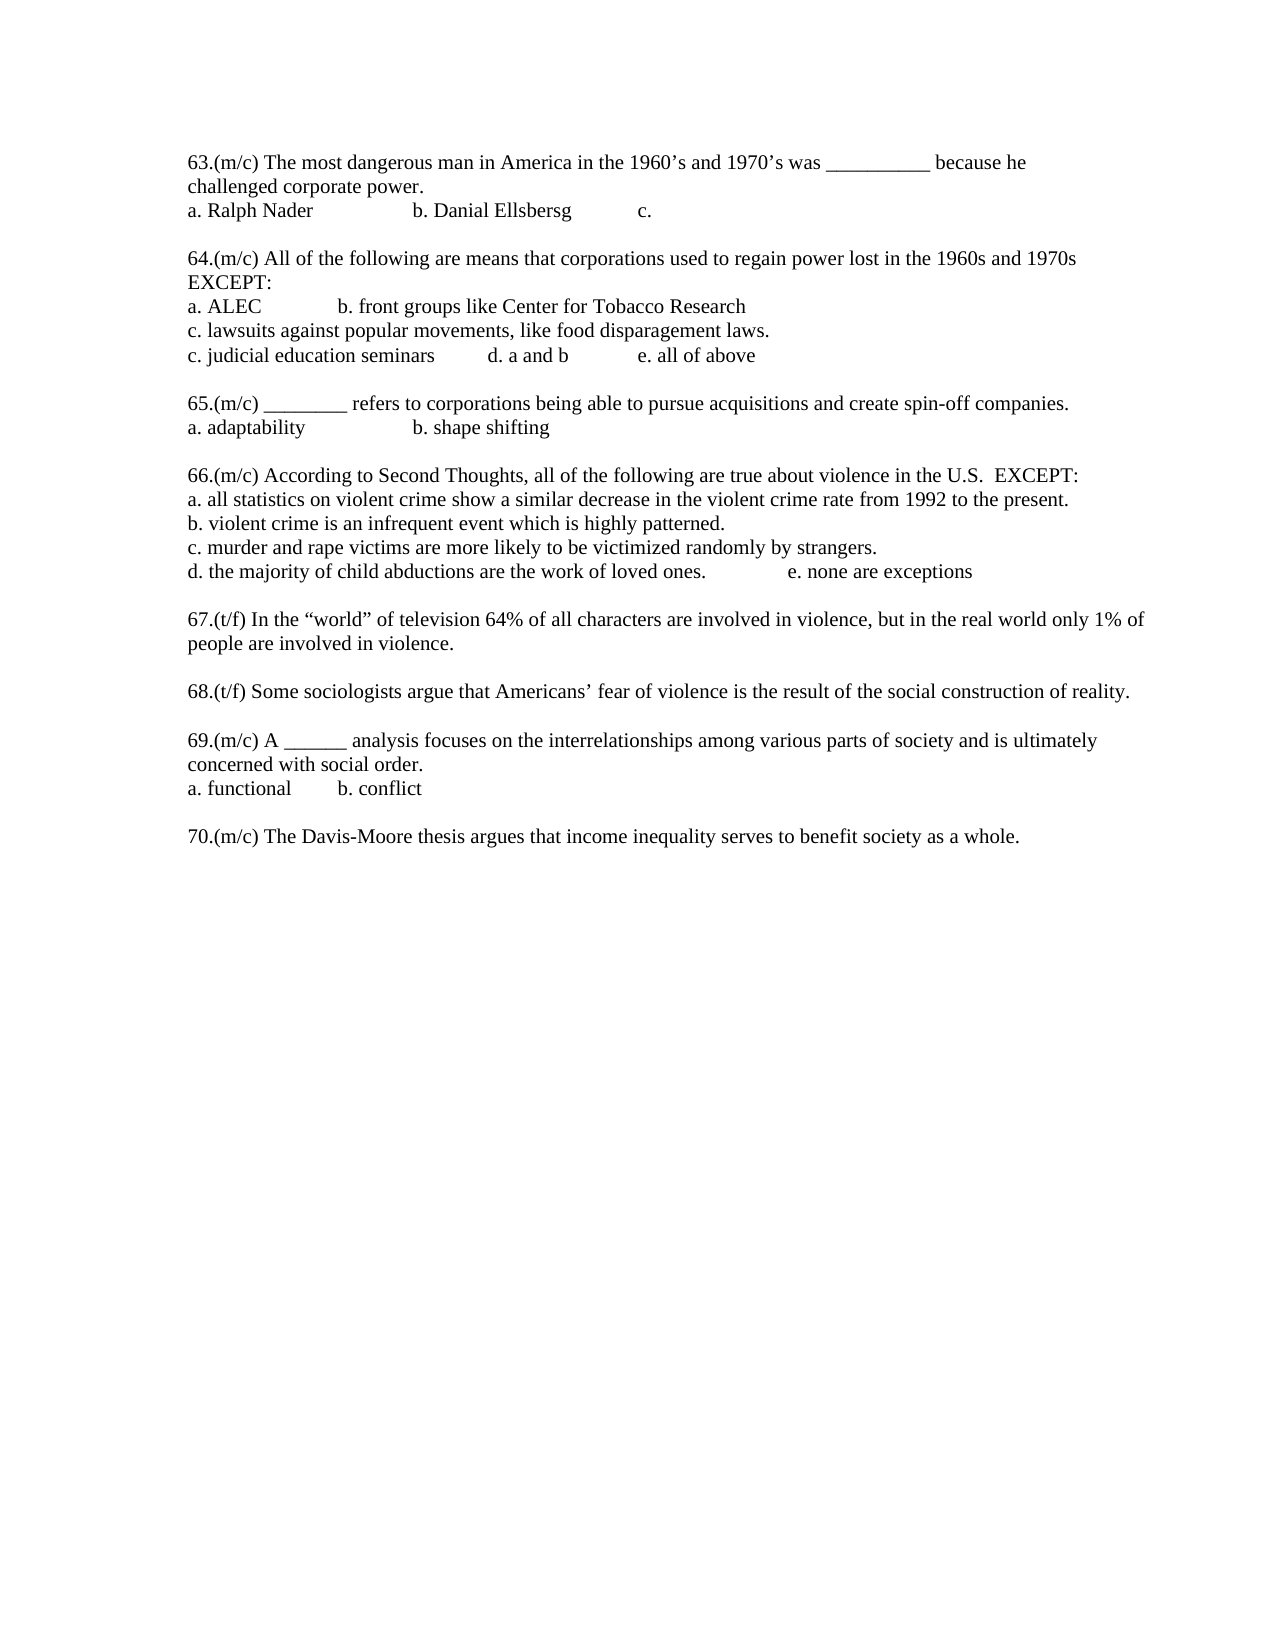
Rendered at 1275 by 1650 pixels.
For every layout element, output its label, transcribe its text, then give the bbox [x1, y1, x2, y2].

text b. violent crime is an infrequent event which is highly patterned. [187, 511, 1162, 535]
text a. functional b. conflict [187, 776, 1162, 800]
text 63.(m/c) The most dangerous man in America in the 1960’s and 1970’s was __________ because he challenged corporate power. [187, 150, 1087, 198]
text 65.(m/c) ________ refers to corporations being able to pursue acquisitions and create spin-off companies. [187, 391, 1087, 415]
text a. all statistics on violent crime show a similar decrease in the violent crime rate from 1992 to the present. [187, 487, 1162, 511]
text 68.(t/f) Some sociologists argue that Americans’ fear of violence is the result of the social construction of reality. [187, 679, 1162, 703]
text c. murder and rape victims are more likely to be victimized randomly by strangers. [187, 535, 1162, 559]
text a. adaptability b. shape shifting [187, 415, 1087, 439]
text a. Ralph Nader b. Danial Ellsbersg c. [187, 198, 1087, 222]
text 69.(m/c) A ______ analysis focuses on the interrelationships among various parts of society and is ultimately concerned with social order. [187, 727, 1162, 776]
text 64.(m/c) All of the following are means that corporations used to regain power lost in the 1960s and 1970s EXCEPT: [187, 246, 1087, 294]
text c. lawsuits against popular movements, like food disparagement laws. [187, 318, 1087, 342]
text c. judicial education seminars d. a and b e. all of above [187, 342, 1087, 367]
text a. ALEC b. front groups like Center for Tobacco Research [187, 294, 1087, 318]
text 67.(t/f) In the “world” of television 64% of all characters are involved in violence, but in the real world only 1% of people are involved in violence. [187, 607, 1162, 655]
text 66.(m/c) According to Second Thoughts, all of the following are true about violence in the U.S. EXCEPT: [187, 463, 1162, 487]
text d. the majority of child abductions are the work of loved ones. e. none are exceptions [187, 559, 1162, 583]
text 70.(m/c) The Davis-Moore thesis argues that income inequality serves to benefit society as a whole. [187, 824, 1162, 848]
